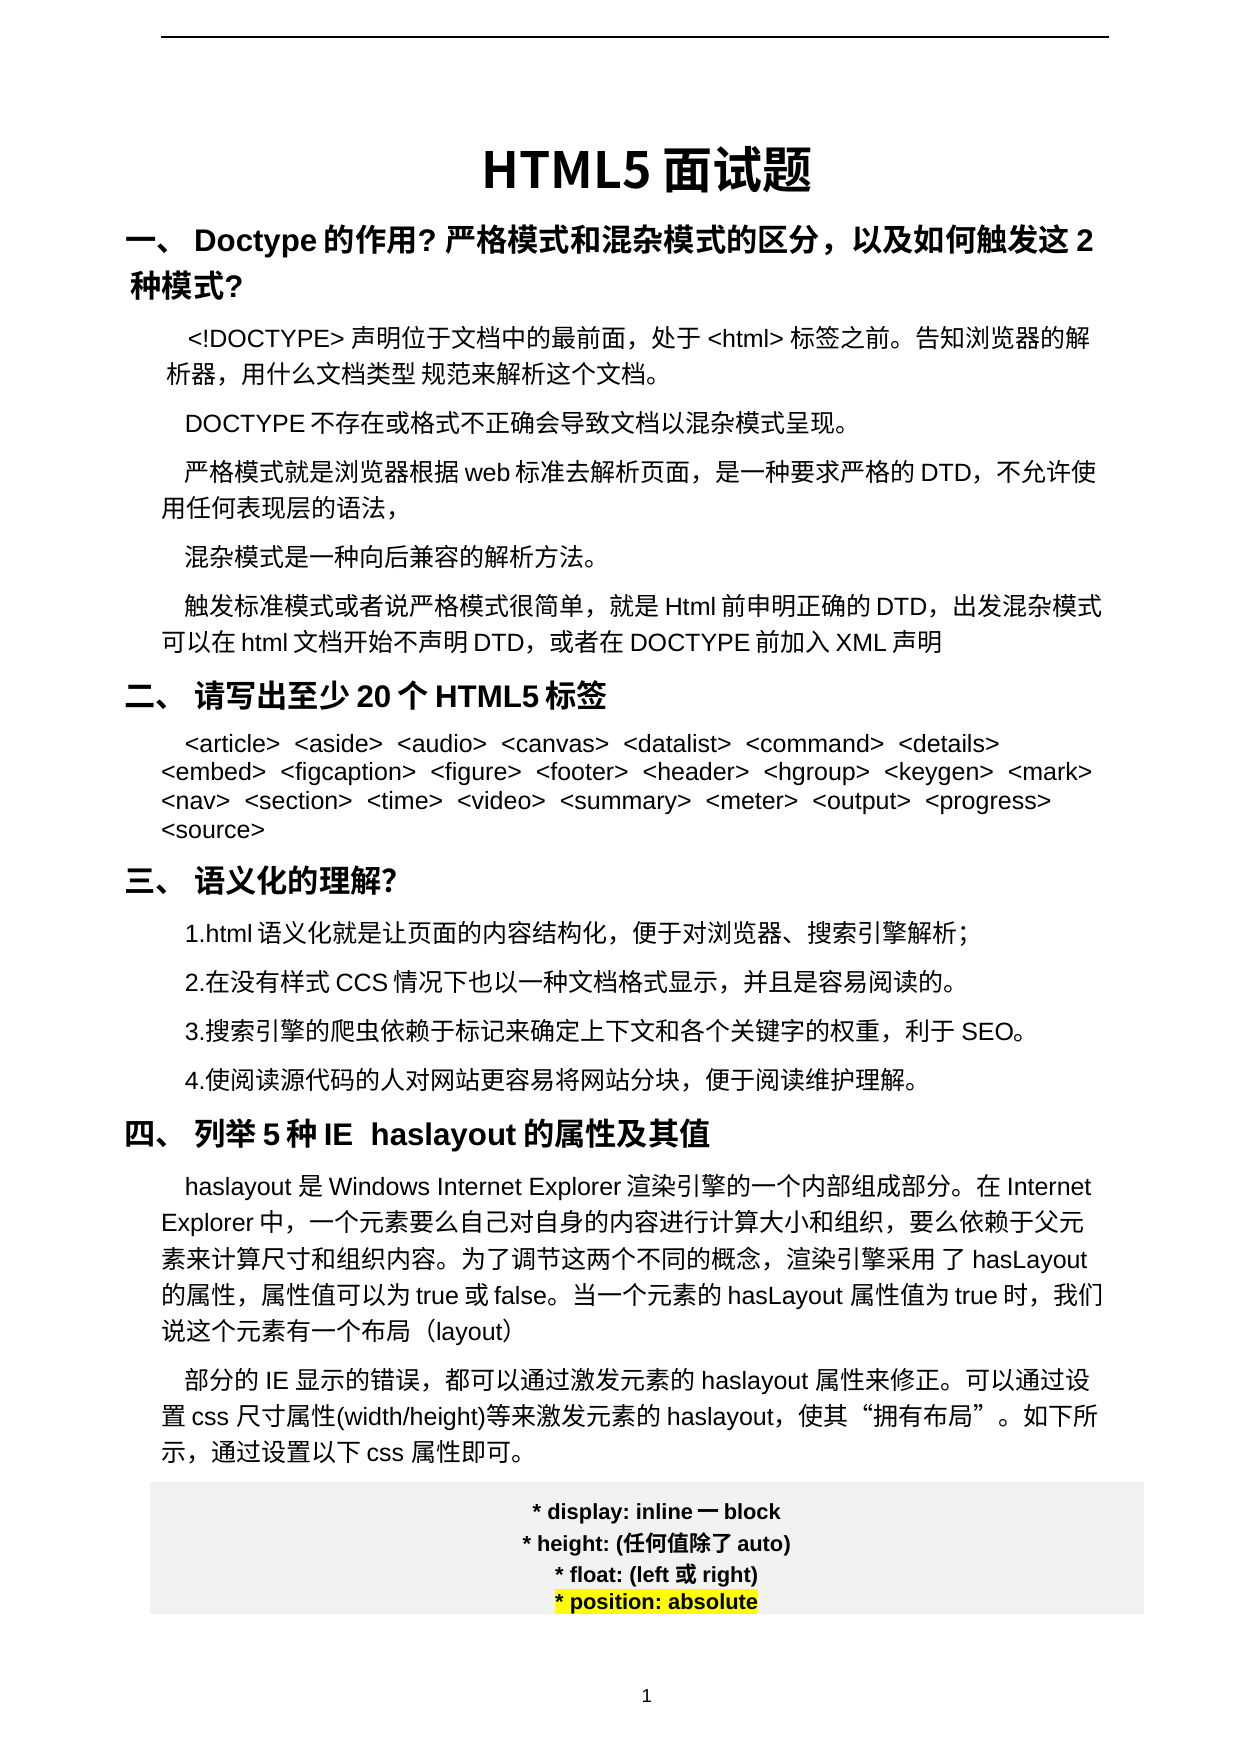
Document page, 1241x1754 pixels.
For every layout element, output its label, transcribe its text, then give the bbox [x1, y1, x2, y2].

text 严格模式就是浏览器根据web标准去解析页面，是一种要求严格的DTD，不允许使用任何表现层的语法， [161, 452, 1109, 525]
text 1.html语义化就是让页面的内容结构化，便于对浏览器、搜索引擎解析； [161, 914, 1109, 950]
text 部分的 IE 显示的错误，都可以通过激发元素的 haslayout 属性来修正。可以通过设置 css 尺寸属性(width/height)等来激发元素的 haslayout，使其“拥有布局”。如下所示，通过设置以下 css 属性即可。 [161, 1360, 1109, 1469]
text <article> <aside> <audio> <canvas> <datalist> <command> <details> <embed> <figcaption> <figure> <footer> <header> <hgroup> <keygen> <mark> <nav> <section> <time> <video> <summary> <meter> <output> <progress> <source> [161, 729, 1109, 844]
text Doctype的作用? 严格模式和混杂模式的区分，以及如何触发这2种模式? [125, 216, 1109, 306]
text 混杂模式是一种向后兼容的解析方法。 [161, 537, 1109, 573]
text HTML5面试题 [161, 131, 1109, 203]
text 列举5种IE haslayout的属性及其值 [112, 1109, 1109, 1154]
text 触发标准模式或者说严格模式很简单，就是Html前申明正确的DTD，出发混杂模式可以在html文档开始不声明DTD，或者在DOCTYPE前加入XML声明 [161, 586, 1109, 658]
text DOCTYPE不存在或格式不正确会导致文档以混杂模式呈现。 [161, 403, 1109, 440]
text haslayout 是Windows Internet Explorer渲染引擎的一个内部组成部分。在Internet Explorer中，一个元素要么自己对自身的内容进行计算大小和组织，要么依赖于父元素来计算尺寸和组织内容。为了调节这两个不同的概念，渲染引擎采用 了 hasLayout 的属性，属性值可以为true或false。当一个元素的 hasLayout 属性值为true时，我们说这个元素有一个布局（layout） [161, 1167, 1109, 1348]
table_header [150, 1482, 1144, 1614]
text 请写出至少20个HTML5标签 [112, 671, 1109, 716]
text 4.使阅读源代码的人对网站更容易将网站分块，便于阅读维护理解。 [161, 1060, 1109, 1096]
text <!DOCTYPE> 声明位于文档中的最前面，处于 <html> 标签之前。告知浏览器的解析器，用什么文档类型 规范来解析这个文档。 [166, 318, 1109, 391]
text 2.在没有样式CCS情况下也以一种文档格式显示，并且是容易阅读的。 [161, 963, 1109, 999]
text 3.搜索引擎的爬虫依赖于标记来确定上下文和各个关键字的权重，利于 SEO。 [161, 1011, 1109, 1048]
text 语义化的理解？ [112, 856, 1109, 901]
